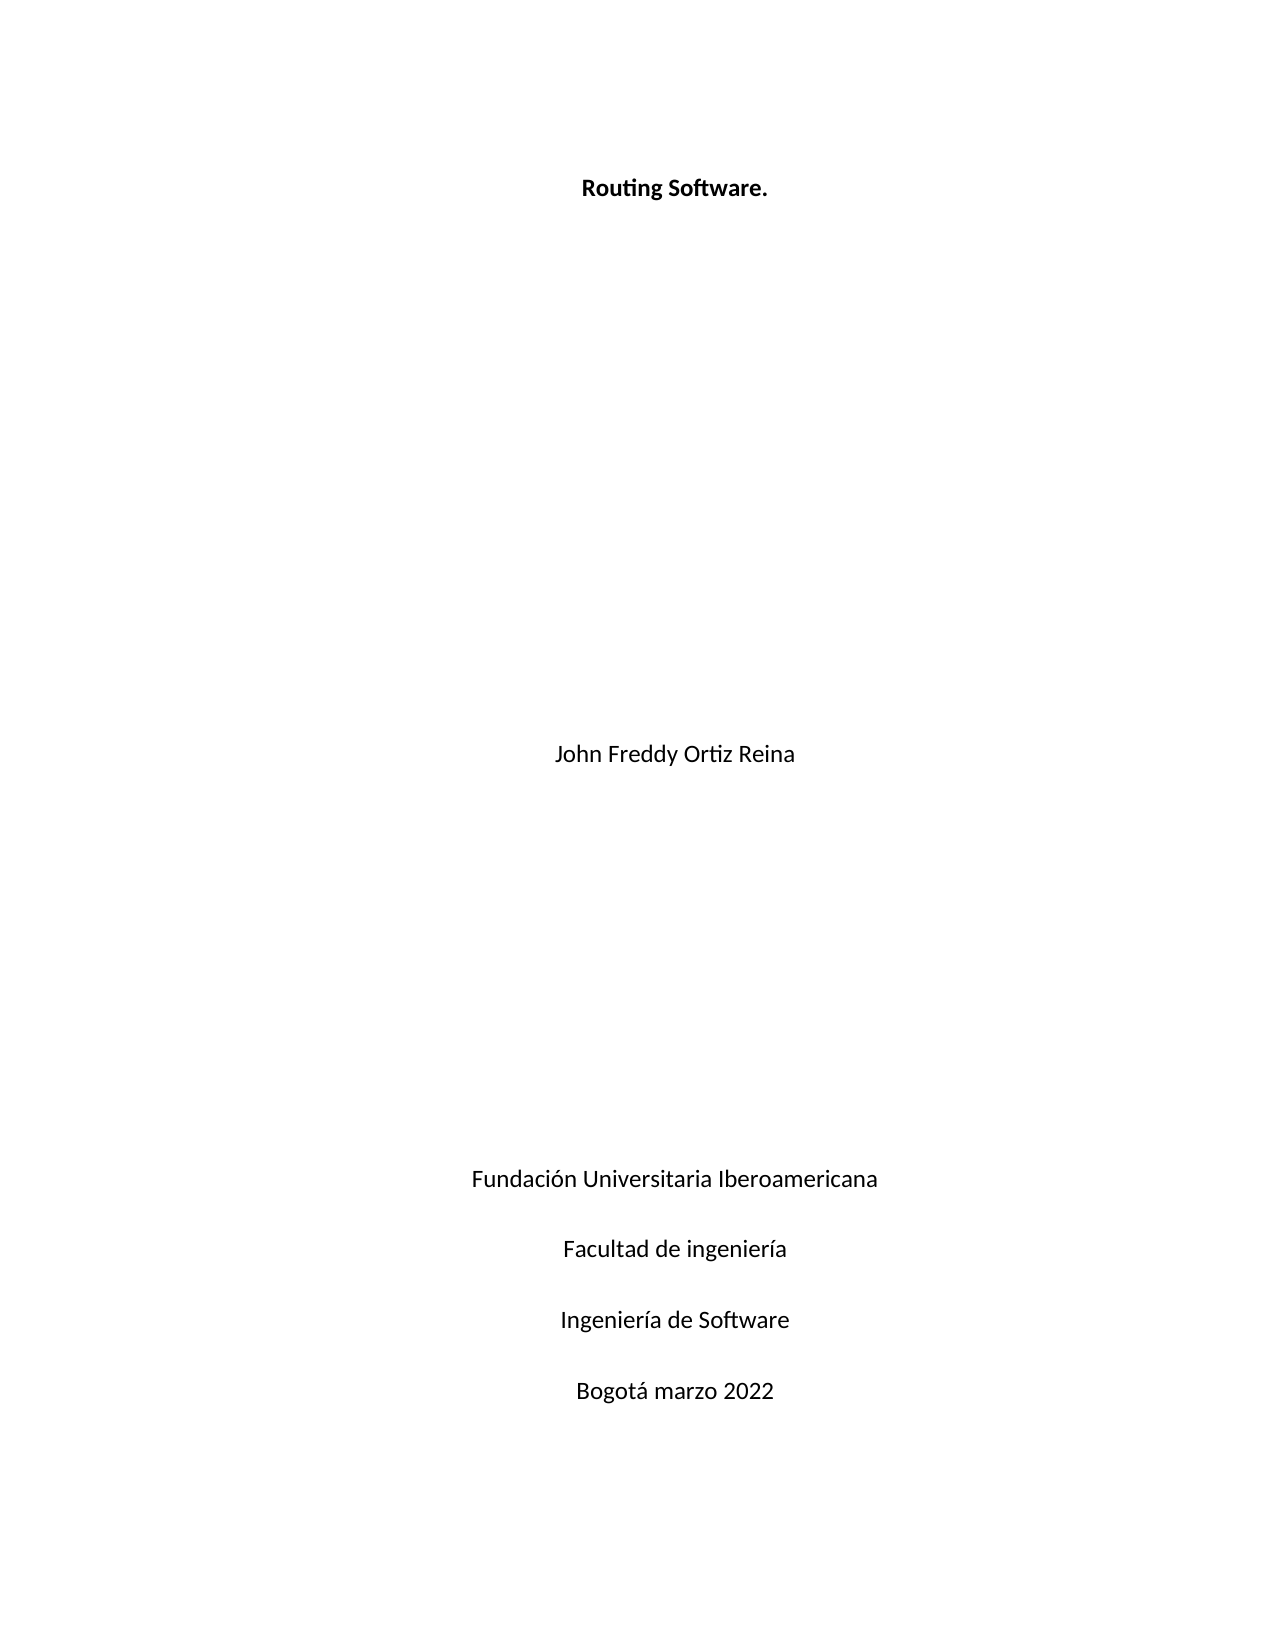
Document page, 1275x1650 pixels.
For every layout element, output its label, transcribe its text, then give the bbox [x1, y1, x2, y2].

text Routing Software. [177, 173, 1098, 203]
text Bogotá marzo 2022 [177, 1375, 1098, 1406]
text John Freddy Ortiz Reina [177, 738, 1098, 769]
text Ingeniería de Software [177, 1304, 1098, 1335]
text Fundación Universitaria Iberoamericana [177, 1163, 1098, 1193]
text Facultad de ingeniería [177, 1233, 1098, 1264]
